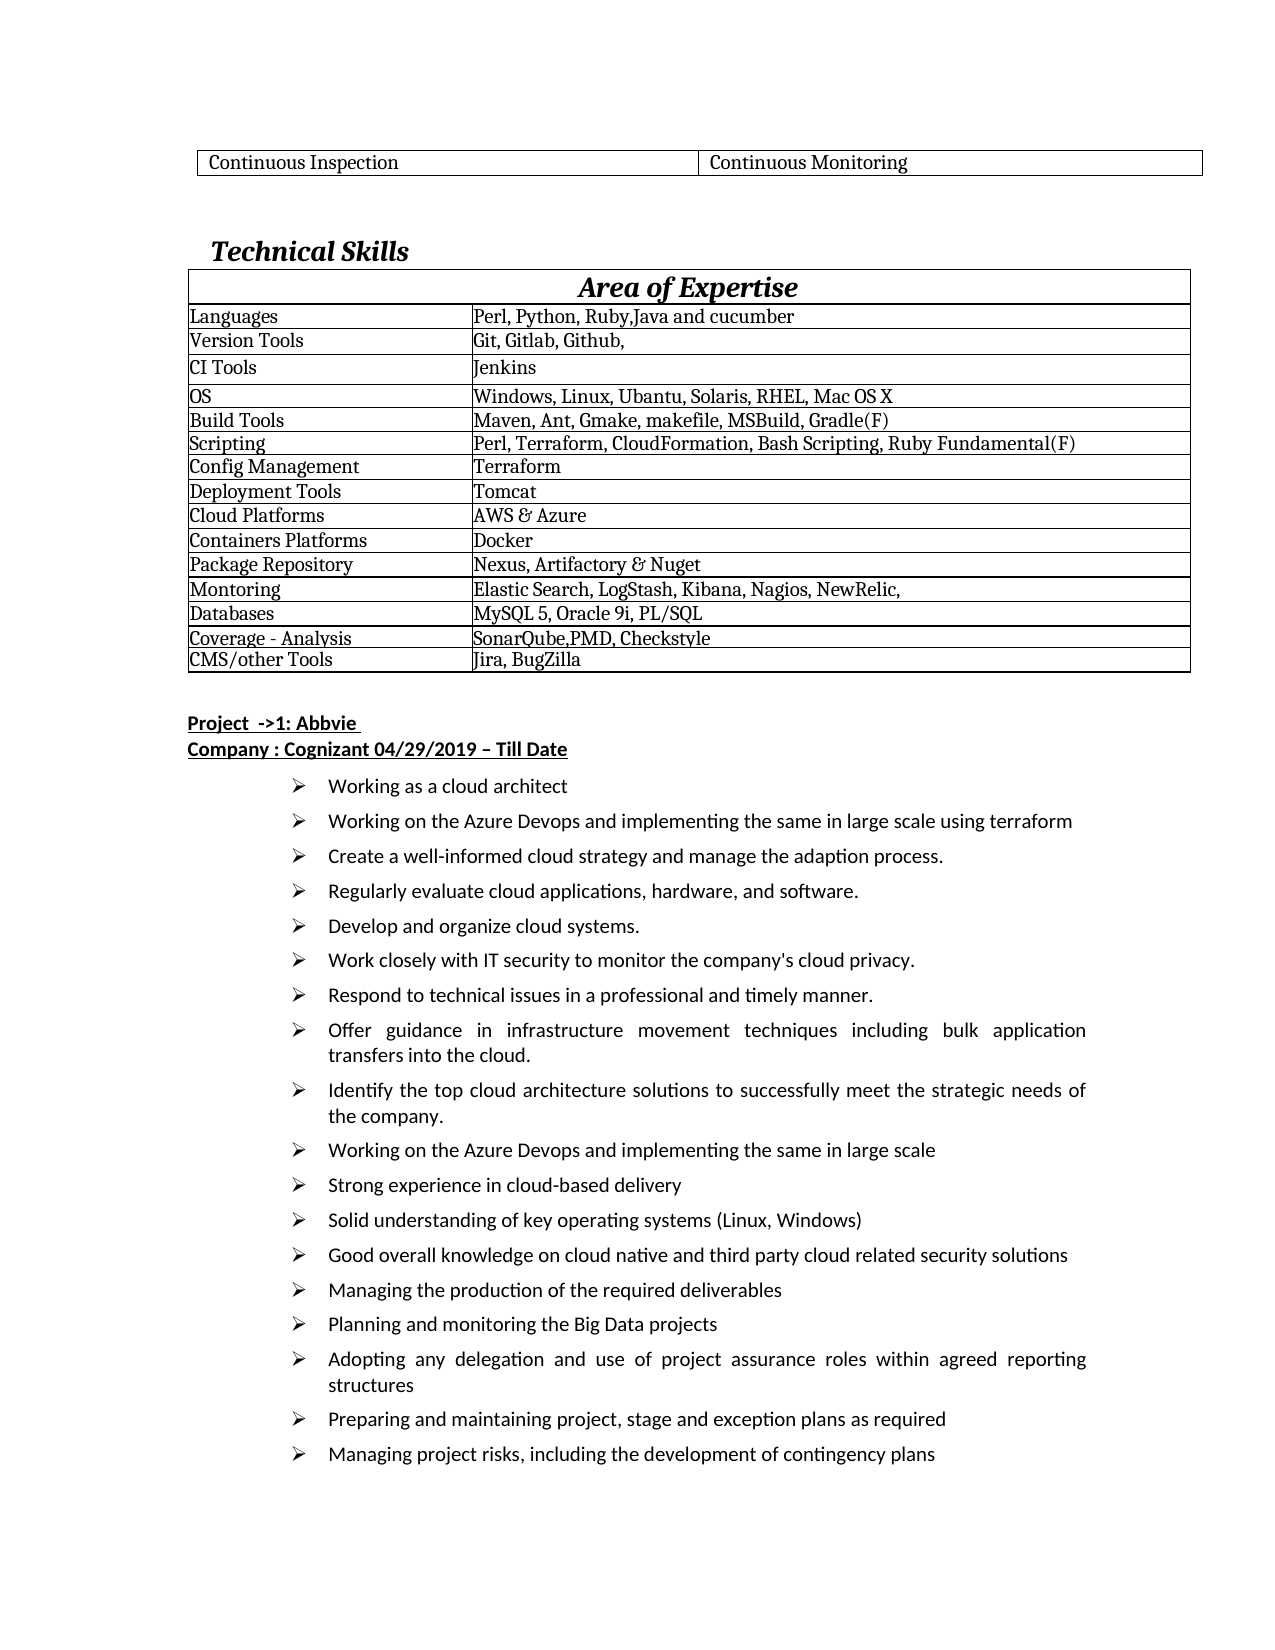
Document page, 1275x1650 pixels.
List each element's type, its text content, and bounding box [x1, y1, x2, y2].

list Working on the Azure Devops and implementing the same in large scale [291, 1138, 1087, 1163]
table_cell Coverage - Analysis [189, 627, 472, 647]
table_cell Elastic Search, LogStash, Kibana, Nagios, NewRelic, [473, 578, 1190, 601]
list Solid understanding of key operating systems (Linux, Windows) [291, 1207, 1087, 1233]
list Working as a cloud architect [291, 774, 1087, 799]
table_cell Languages [189, 305, 472, 328]
list Managing project risks, including the development of contingency plans [291, 1441, 1087, 1467]
table_cell Montoring [189, 578, 472, 601]
table_cell Tomcat [473, 480, 1190, 503]
text Company : Cognizant 04/29/2019 – Till Date [187, 736, 1087, 761]
table_cell Perl, Terraform, CloudFormation, Bash Scripting, Ruby Fundamental(F) [473, 432, 1190, 454]
list Offer guidance in infrastructure movement techniques including bulk application transfers into the cloud. [291, 1017, 1087, 1068]
table_cell Version Tools [189, 329, 472, 354]
table_cell CMS/other Tools [189, 648, 472, 671]
table_cell Package Repository [189, 553, 472, 576]
table_cell Containers Platforms [189, 529, 472, 552]
table_cell Continuous Inspection [198, 151, 698, 175]
table_cell Jira, BugZilla [473, 648, 1190, 671]
list Strong experience in cloud-based delivery [291, 1172, 1087, 1198]
text Project ->1: Abbvie [187, 710, 1087, 736]
table_cell OS [189, 385, 472, 407]
list Working on the Azure Devops and implementing the same in large scale using terraform [291, 808, 1087, 834]
table_cell AWS & Azure [473, 504, 1190, 527]
list Develop and organize cloud systems. [291, 913, 1087, 938]
list Managing the production of the required deliverables [291, 1277, 1087, 1302]
table_header Area of Expertise [189, 270, 1190, 303]
table_cell CI Tools [189, 355, 472, 384]
list Good overall knowledge on cloud native and third party cloud related security solutions [291, 1242, 1087, 1267]
table_cell Config Management [189, 455, 472, 478]
table_cell Git, Gitlab, Github, [473, 329, 1190, 354]
list Planning and monitoring the Big Data projects [291, 1312, 1087, 1337]
table_cell Terraform [473, 455, 1190, 478]
table_cell Build Tools [189, 408, 472, 431]
list Create a well-informed cloud strategy and manage the adaption process. [291, 843, 1087, 869]
list Respond to technical issues in a professional and timely manner. [291, 982, 1087, 1008]
table_cell Jenkins [473, 355, 1190, 384]
list Regularly evaluate cloud applications, hardware, and software. [291, 878, 1087, 903]
list Work closely with IT security to monitor the company's cloud privacy. [291, 948, 1087, 973]
table_cell Maven, Ant, Gmake, makefile, MSBuild, Gradle(F) [473, 408, 1190, 431]
table_cell SonarQube,PMD, Checkstyle [473, 627, 1190, 647]
table_cell Windows, Linux, Ubantu, Solaris, RHEL, Mac OS X [473, 385, 1190, 407]
table_cell Databases [189, 602, 472, 625]
list Preparing and maintaining project, stage and exception plans as required [291, 1407, 1087, 1432]
list Identify the top cloud architecture solutions to successfully meet the strategic needs of the company. [291, 1077, 1087, 1128]
table_cell Deployment Tools [189, 480, 472, 503]
table_cell Continuous Monitoring [699, 151, 1202, 175]
subtitle Technical Skills [210, 235, 1087, 269]
table_cell Scripting [189, 432, 472, 454]
table_cell Cloud Platforms [189, 504, 472, 527]
list Adopting any delegation and use of project assurance roles within agreed reporting structures [291, 1346, 1087, 1397]
table_cell Nexus, Artifactory & Nuget [473, 553, 1190, 576]
table_cell MySQL 5, Oracle 9i, PL/SQL [473, 602, 1190, 625]
table_cell Docker [473, 529, 1190, 552]
table_cell Perl, Python, Ruby,Java and cucumber [473, 305, 1190, 328]
